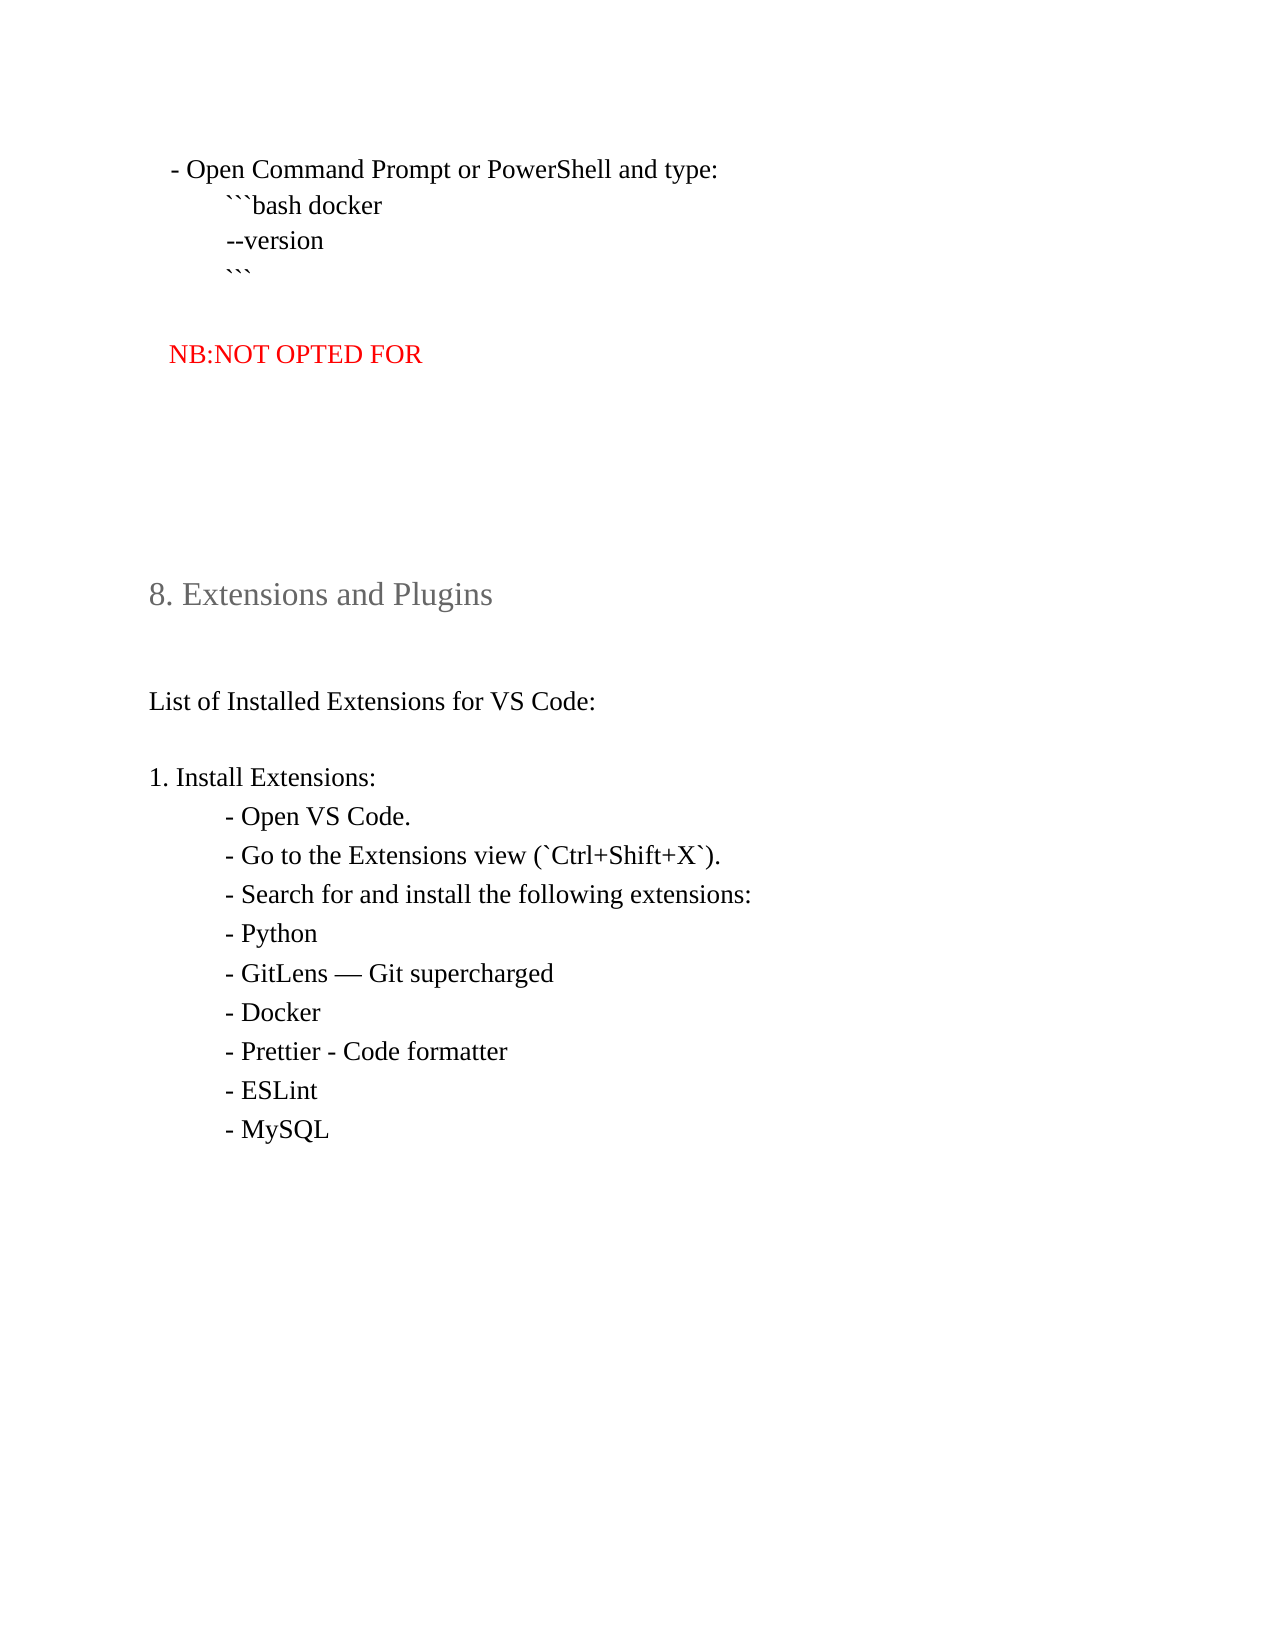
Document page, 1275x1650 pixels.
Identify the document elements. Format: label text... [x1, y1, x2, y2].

list GitLens — Git supercharged [225, 957, 1124, 988]
text ``` [225, 263, 1124, 294]
list Search for and install the following extensions: [225, 878, 1124, 909]
text NB:NOT OPTED FOR [169, 338, 1124, 369]
subtitle Extensions and Plugins [148, 575, 1124, 613]
text - Open Command Prompt or PowerShell and type: [170, 153, 1124, 184]
list Docker [225, 996, 1124, 1027]
list Go to the Extensions view (`Ctrl+Shift+X`). [225, 839, 1124, 870]
text ```bash docker --version [225, 189, 403, 255]
list Open VS Code. [225, 800, 1124, 831]
list Python [225, 917, 1124, 949]
text List of Installed Extensions for VS Code: [148, 685, 1124, 717]
list MySQL [225, 1113, 1124, 1144]
list Prettier - Code formatter [225, 1035, 1124, 1066]
text 1. Install Extensions: [148, 761, 1124, 792]
list ESLint [225, 1074, 1124, 1105]
